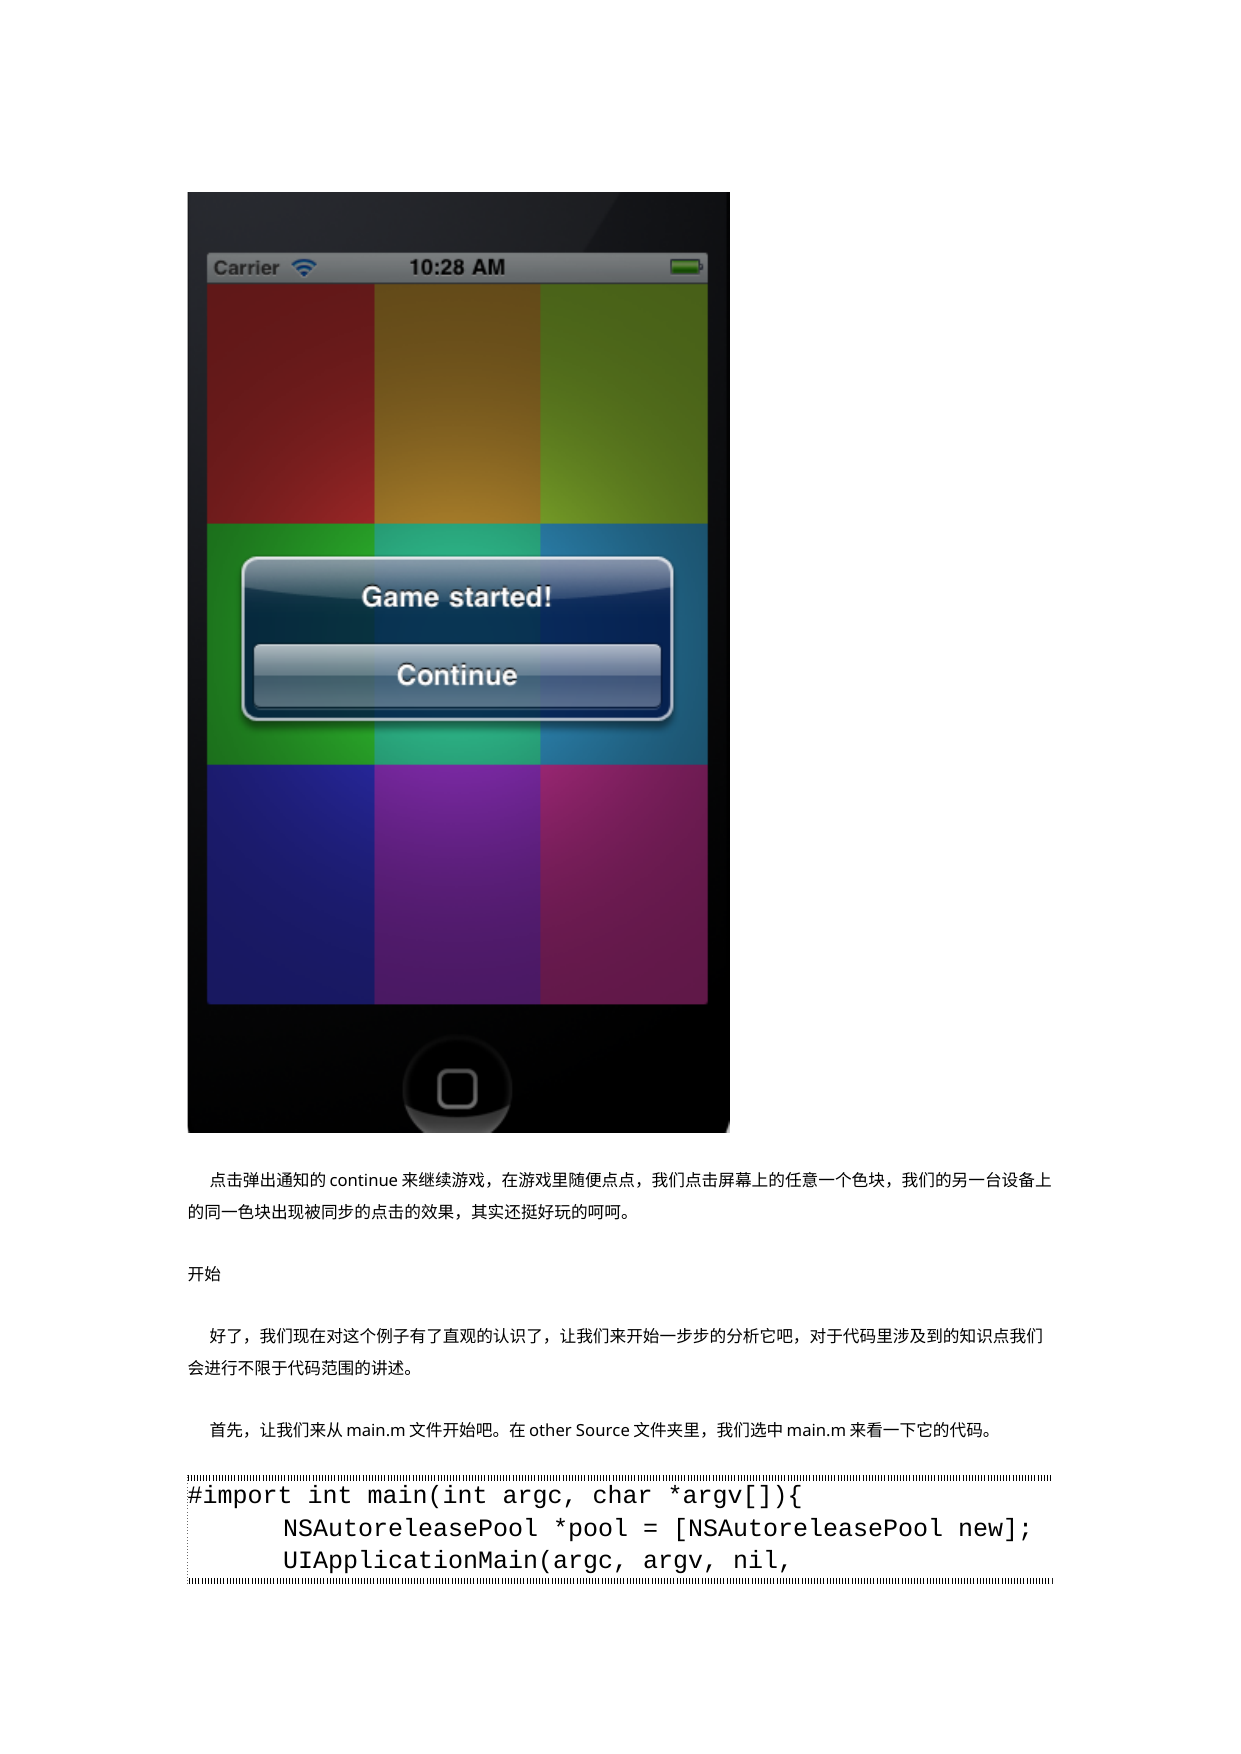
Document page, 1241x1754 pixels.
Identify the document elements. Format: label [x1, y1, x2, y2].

table_header [188, 162, 1053, 1584]
picture [187, 192, 730, 1133]
